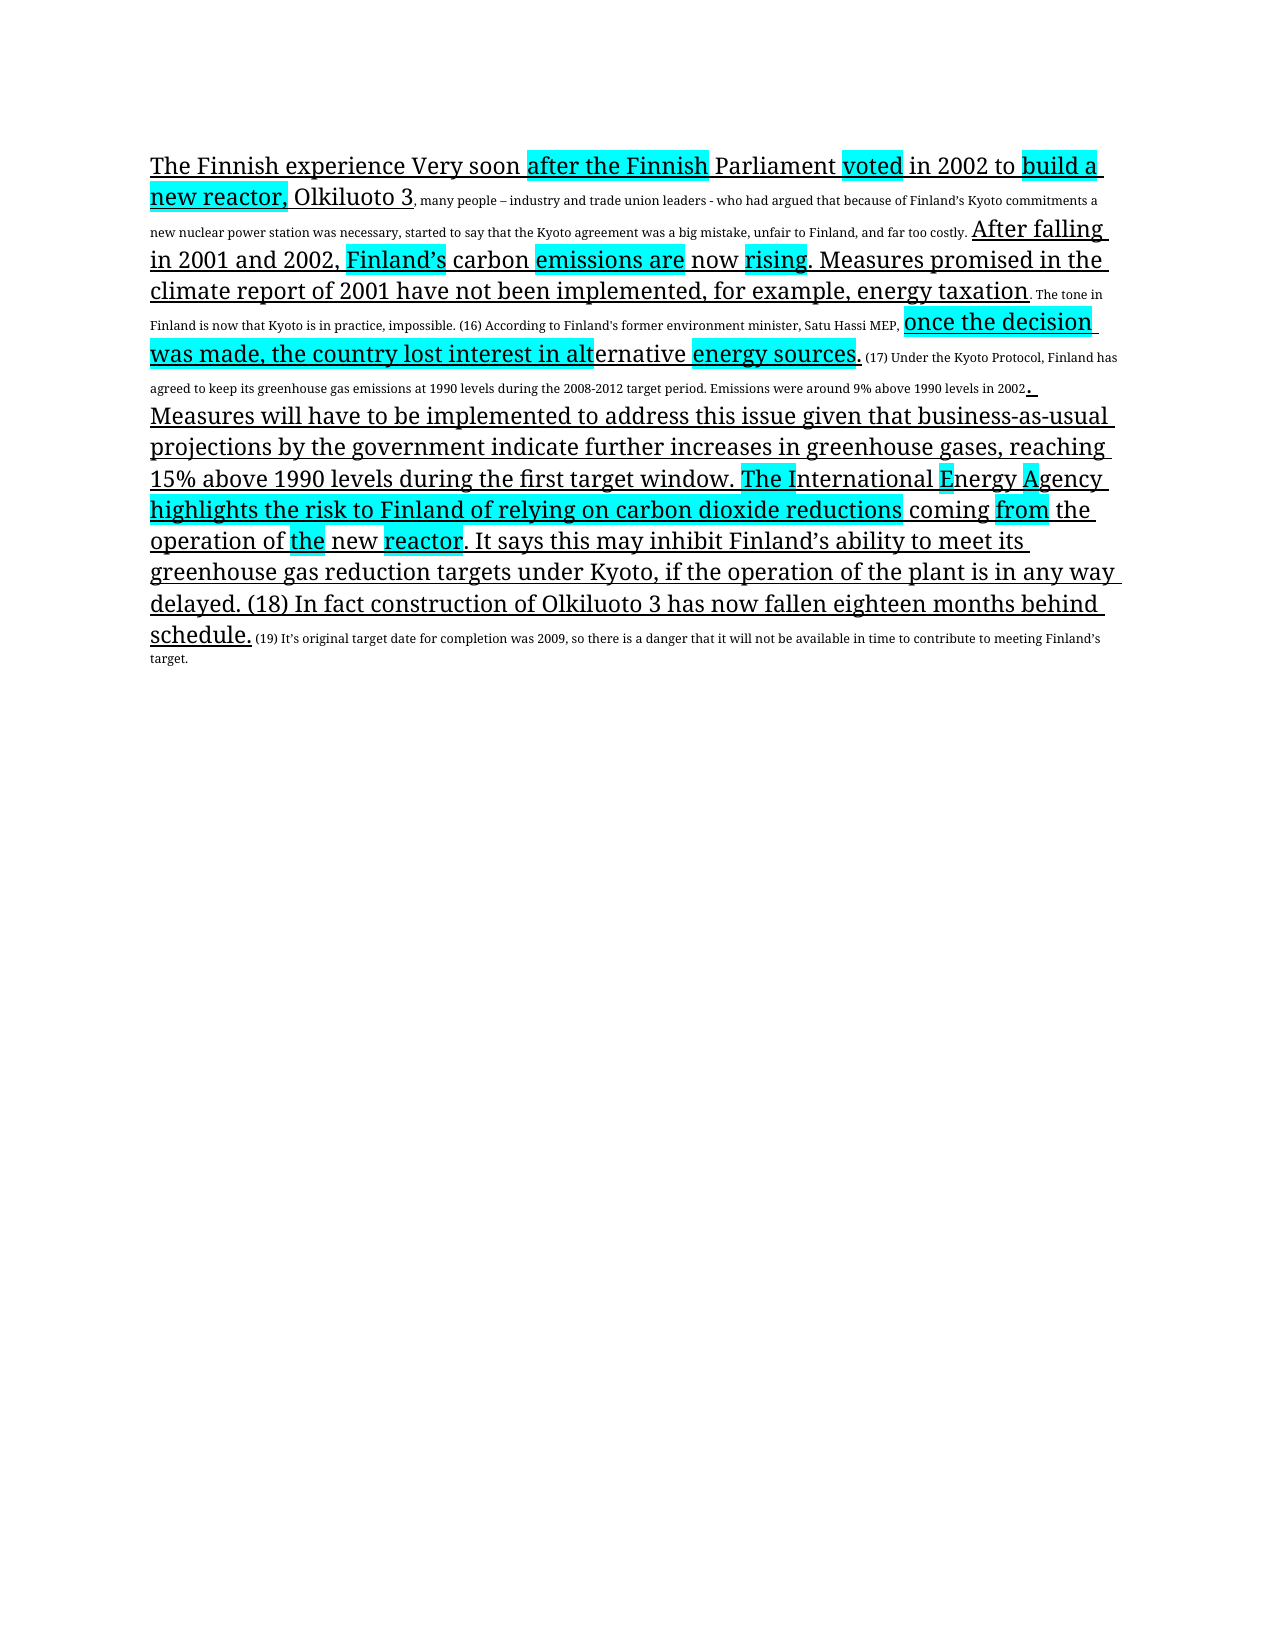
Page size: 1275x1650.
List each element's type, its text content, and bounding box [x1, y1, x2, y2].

text The Finnish experience Very soon after the Finnish Parliament voted in 2002 to build a new reactor, Olkiluoto 3, many people – industry and trade union leaders - who had argued that because of Finland’s Kyoto commitments a new nuclear power station was necessary, started to say that the Kyoto agreement was a big mistake, unfair to Finland, and far too costly. After falling in 2001 and 2002, Finland’s carbon emissions are now rising. Measures promised in the climate report of 2001 have not been implemented, for example, energy taxation. The tone in Finland is now that Kyoto is in practice, impossible. (16) According to Finland's former environment minister, Satu Hassi MEP, once the decision was made, the country lost interest in alternative energy sources. (17) Under the Kyoto Protocol, Finland has agreed to keep its greenhouse gas emissions at 1990 levels during the 2008-2012 target period. Emissions were around 9% above 1990 levels in 2002. Measures will have to be implemented to address this issue given that business-as-usual projections by the government indicate further increases in greenhouse gases, reaching 15% above 1990 levels during the first target window. The International Energy Agency highlights the risk to Finland of relying on carbon dioxide reductions coming from the operation of the new reactor. It says this may inhibit Finland’s ability to meet its greenhouse gas reduction targets under Kyoto, if the operation of the plant is in any way delayed. (18) In fact construction of Olkiluoto 3 has now fallen eighteen months behind schedule. (19) It’s original target date for completion was 2009, so there is a danger that it will not be available in time to contribute to meeting Finland’s target. [150, 150, 1125, 667]
